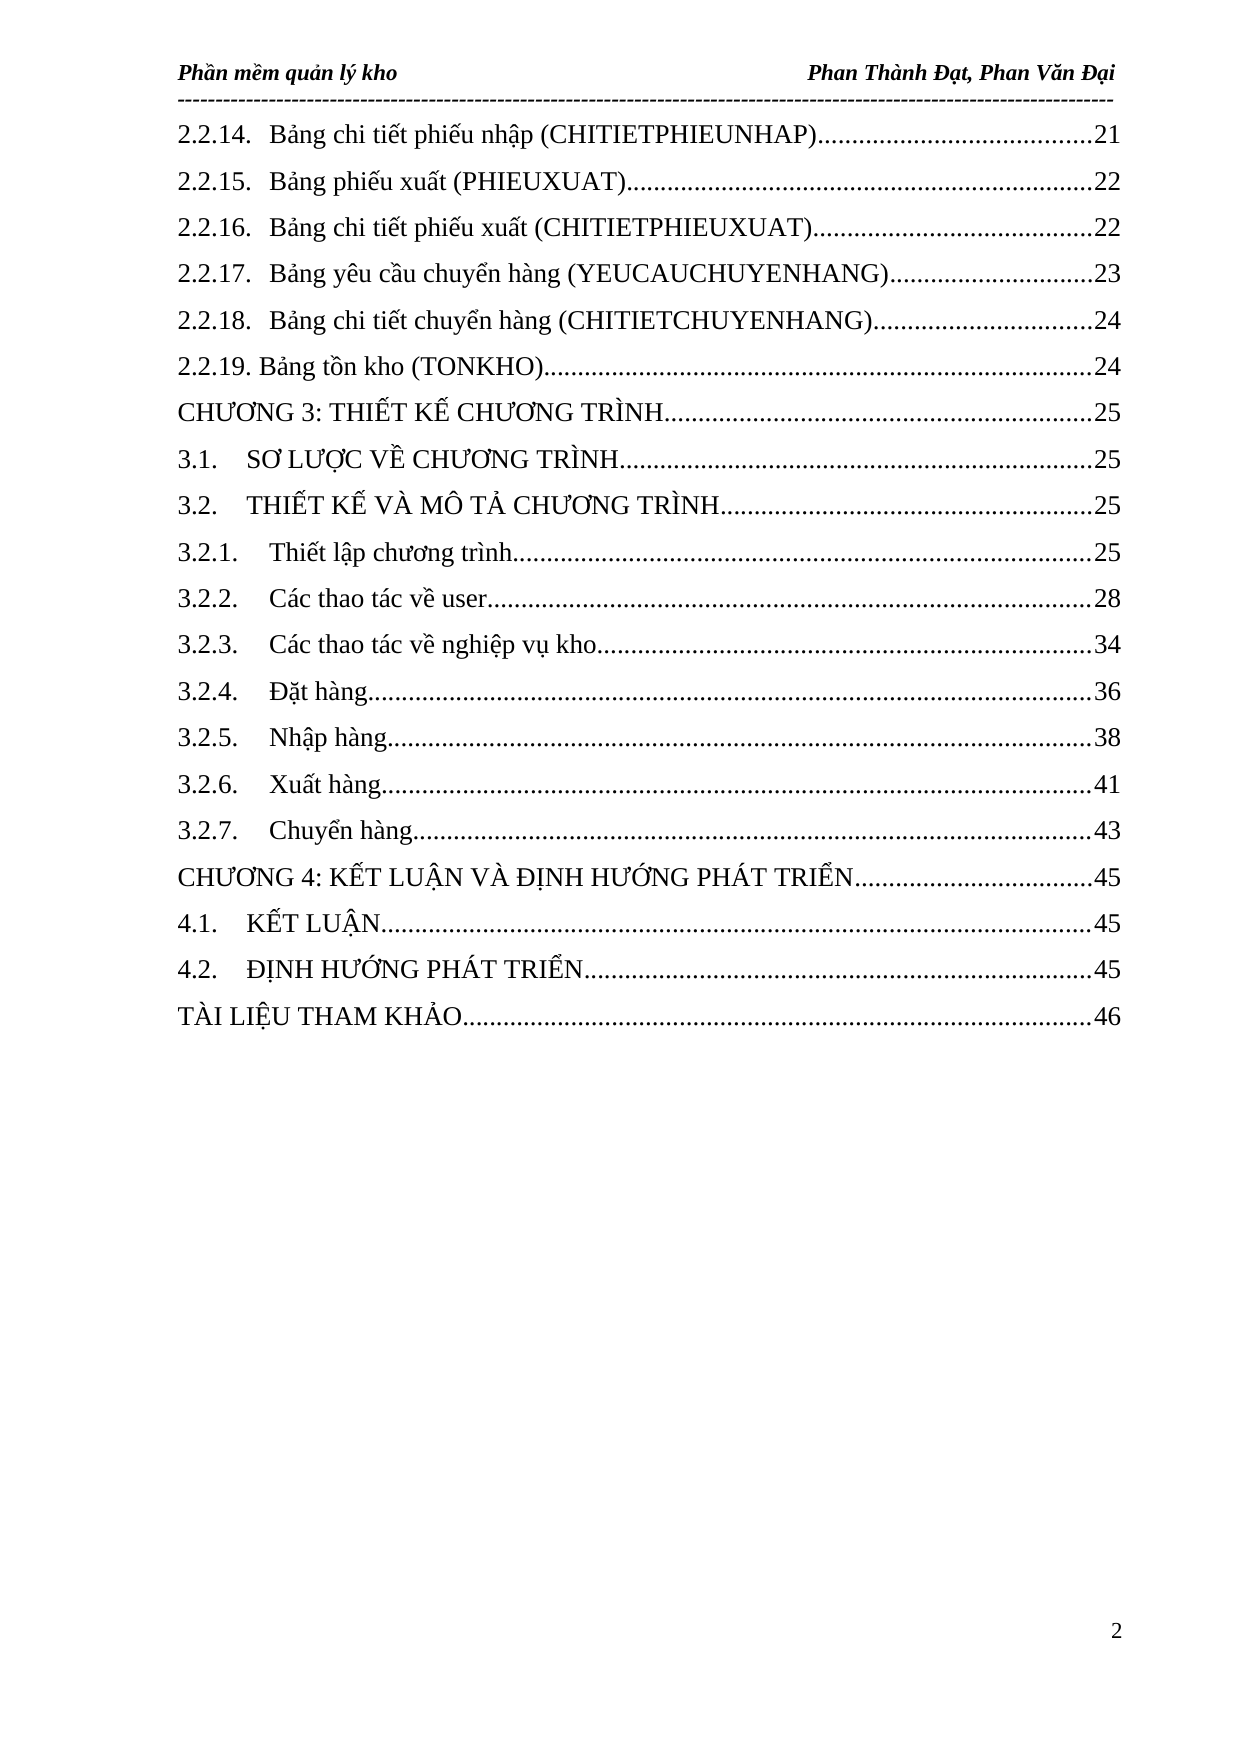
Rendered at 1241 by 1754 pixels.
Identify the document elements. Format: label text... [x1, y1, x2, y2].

text 3.2.4. Đặt hàng 36 [177, 675, 1122, 706]
text 2.2.14. Bảng chi tiết phiếu nhập (CHITIETPHIEUNHAP) 21 [177, 118, 1122, 149]
text 3.2.5. Nhập hàng 38 [177, 721, 1122, 753]
text 3.2.7. Chuyển hàng 43 [177, 814, 1122, 846]
text CHƯƠNG 3: THIẾT KẾ CHƯƠNG TRÌNH 25 [177, 397, 1122, 428]
text 2.2.19. Bảng tồn kho (TONKHO) 24 [177, 350, 1122, 382]
text 2.2.18. Bảng chi tiết chuyển hàng (CHITIETCHUYENHANG) 24 [177, 304, 1122, 335]
text 4.2. ĐỊNH HƯỚNG PHÁT TRIỂN 45 [177, 953, 1122, 984]
text 3.2.1. Thiết lập chương trình 25 [177, 536, 1122, 567]
text 2.2.15. Bảng phiếu xuất (PHIEUXUAT) 22 [177, 164, 1122, 196]
text 2.2.16. Bảng chi tiết phiếu xuất (CHITIETPHIEUXUAT) 22 [177, 211, 1122, 242]
text 3.2.2. Các thao tác về user 28 [177, 582, 1122, 613]
text 3.2.6. Xuất hàng 41 [177, 768, 1122, 799]
text 3.1. SƠ LƯỢC VỀ CHƯƠNG TRÌNH 25 [177, 443, 1122, 474]
text 3.2. THIẾT KẾ VÀ MÔ TẢ CHƯƠNG TRÌNH 25 [177, 489, 1122, 520]
text 4.1. KẾT LUẬN 45 [177, 907, 1122, 938]
text 3.2.3. Các thao tác về nghiệp vụ kho 34 [177, 628, 1122, 660]
text 2.2.17. Bảng yêu cầu chuyển hàng (YEUCAUCHUYENHANG) 23 [177, 257, 1122, 289]
text CHƯƠNG 4: KẾT LUẬN VÀ ĐỊNH HƯỚNG PHÁT TRIỂN 45 [177, 861, 1122, 892]
text TÀI LIỆU THAM KHẢO 46 [177, 1000, 1122, 1031]
